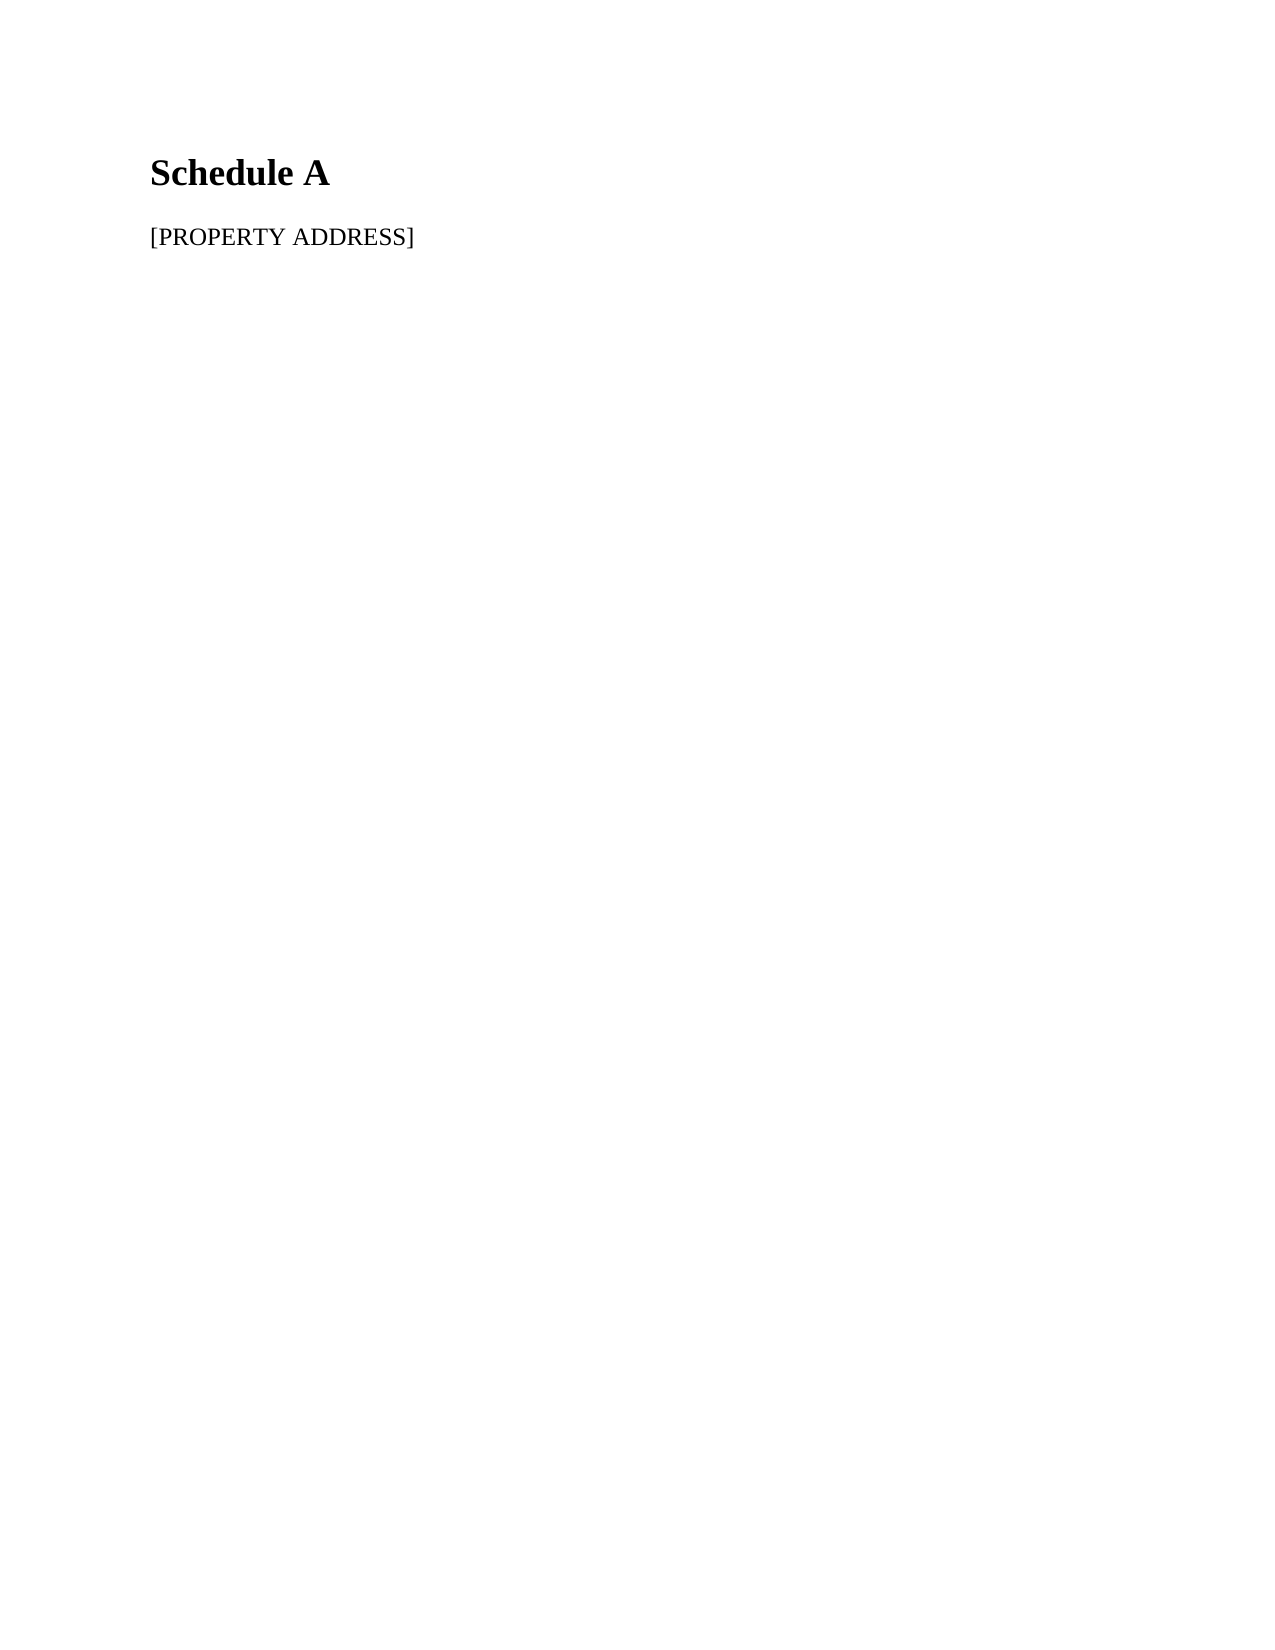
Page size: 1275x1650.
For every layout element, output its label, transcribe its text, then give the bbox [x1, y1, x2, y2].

text [PROPERTY ADDRESS] [150, 222, 1125, 251]
text Schedule A [150, 150, 1125, 193]
